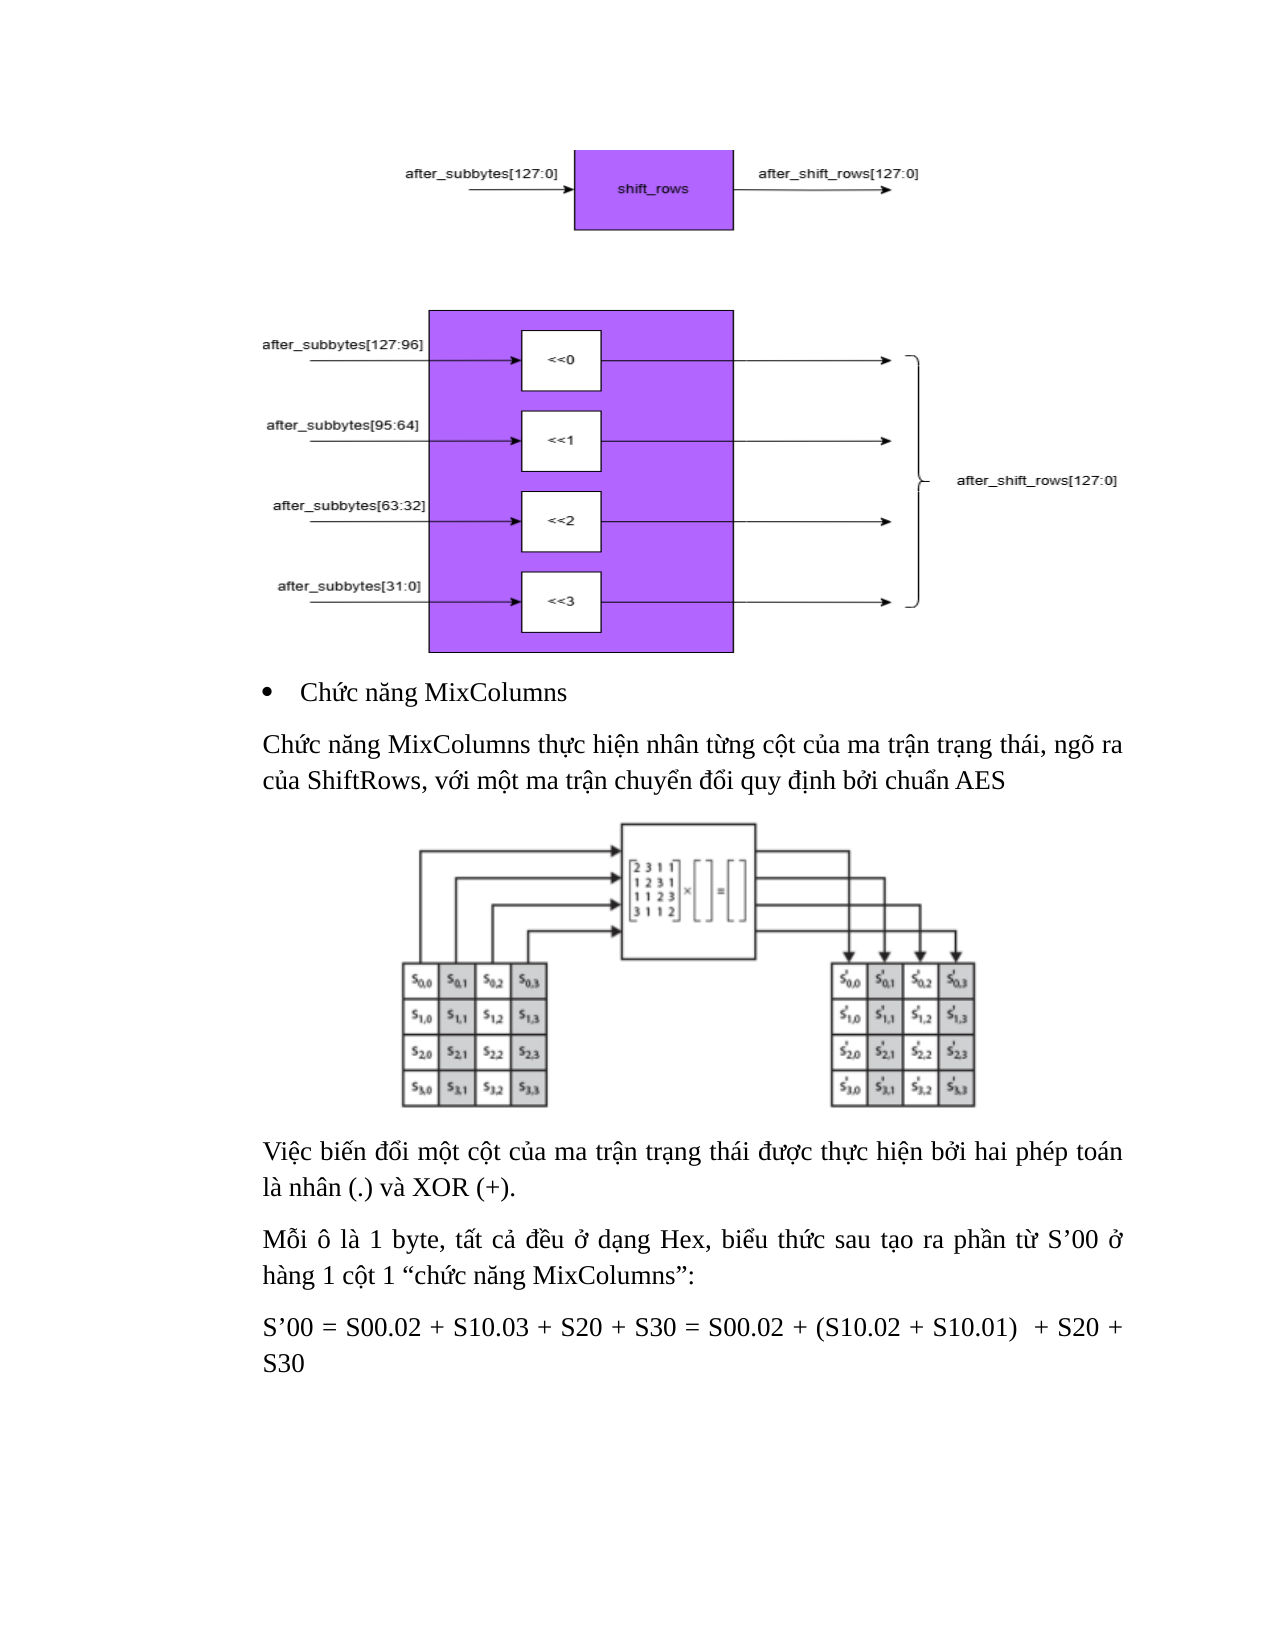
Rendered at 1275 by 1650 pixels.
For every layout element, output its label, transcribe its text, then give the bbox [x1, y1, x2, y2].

text Mỗi ô là 1 byte, tất cả đều ở dạng Hex, biểu thức sau tạo ra phần từ S’00 ở hàng 1 cột 1 “chức năng MixColumns”: [262, 1223, 1125, 1290]
text Việc biến đổi một cột của ma trận trạng thái được thực hiện bởi hai phép toán là nhân (.) và XOR (+). [262, 1135, 1125, 1202]
text S’00 = S00.02 + S10.03 + S20 + S30 = S00.02 + (S10.02 + S10.01) + S20 + S30 [262, 1311, 1125, 1378]
picture [262, 150, 1130, 654]
list Chức năng MixColumns [262, 676, 1125, 707]
text Chức năng MixColumns thực hiện nhân từng cột của ma trận trạng thái, ngõ ra của ShiftRows, với một ma trận chuyển đổi quy định bởi chuẩn AES [262, 728, 1125, 795]
picture [396, 816, 991, 1114]
